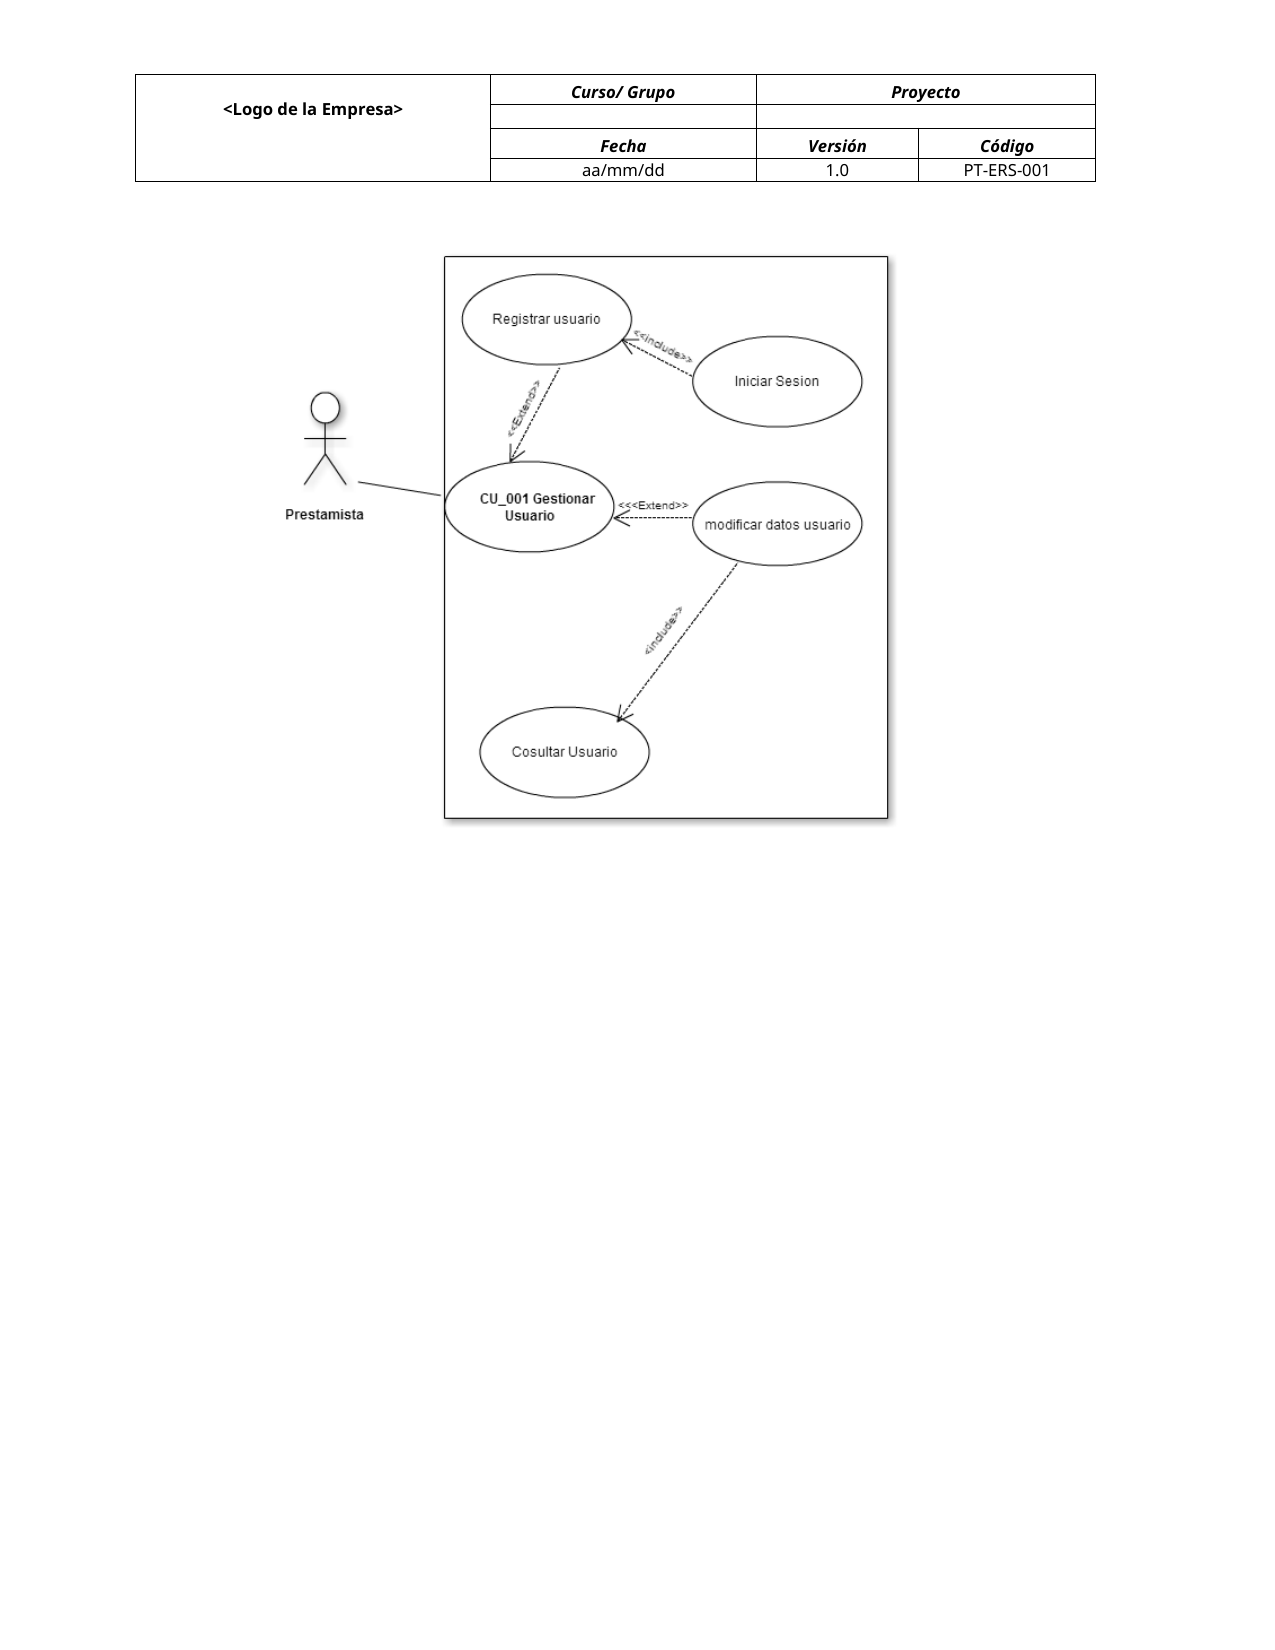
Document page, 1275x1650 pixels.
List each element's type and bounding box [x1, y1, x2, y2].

picture [259, 210, 920, 849]
